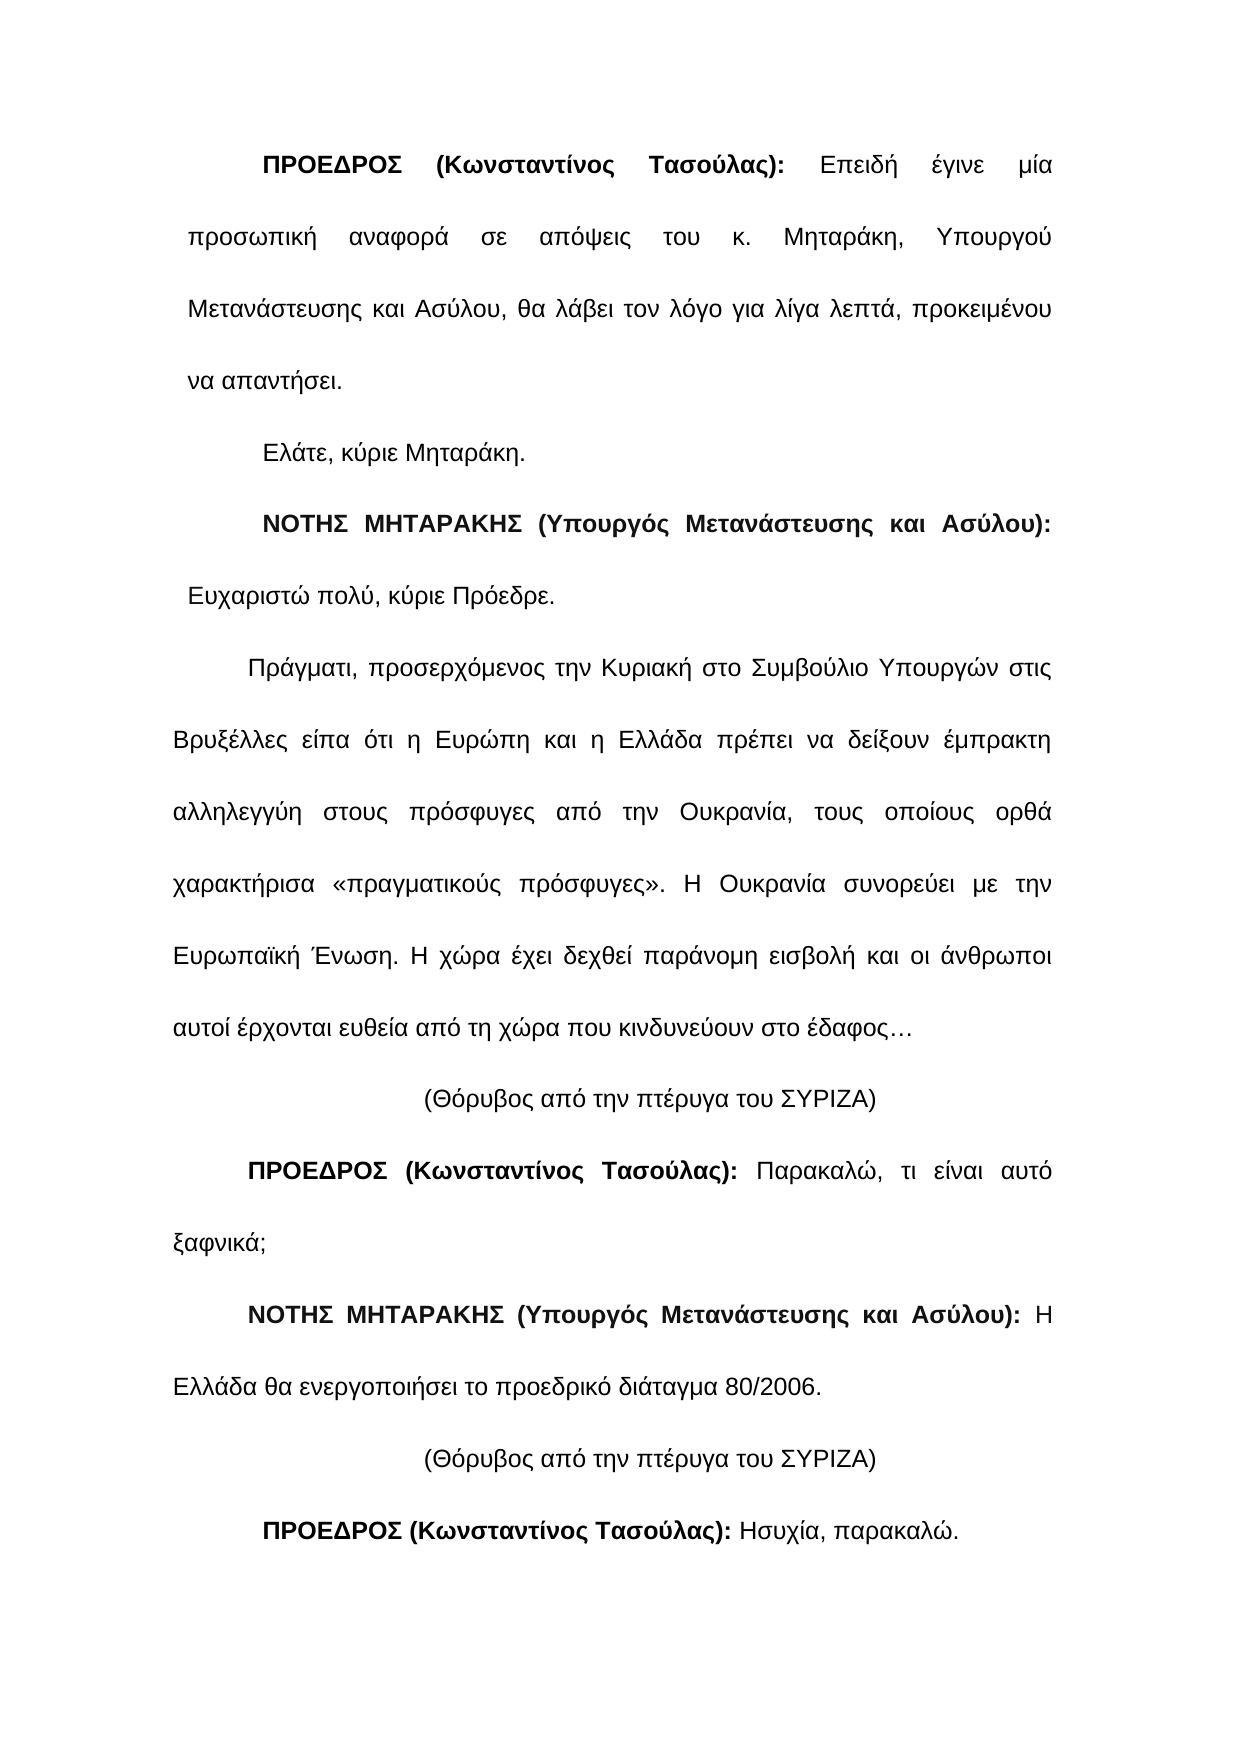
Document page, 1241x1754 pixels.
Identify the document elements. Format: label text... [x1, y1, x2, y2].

text (Θόρυβος από την πτέρυγα του ΣΥΡΙΖΑ) [173, 1444, 1053, 1472]
text ΝΟΤΗΣ ΜΗΤΑΡΑΚΗΣ (Υπουργός Μετανάστευσης και Ασύλου): Ευχαριστώ πολύ, κύριε Πρόεδρε. [187, 509, 1053, 610]
text Ελάτε, κύριε Μηταράκη. [187, 437, 1053, 466]
text ΠΡΟΕΔΡΟΣ (Κωνσταντίνος Τασούλας): Επειδή έγινε μία προσωπική αναφορά σε απόψεις του κ. Μηταράκη, Υπουργού Μετανάστευσης και Ασύλου, θα λάβει τον λόγο για λίγα λεπτά, προκειμένου να απαντήσει. [187, 150, 1053, 394]
text Πράγματι, προσερχόμενος την Κυριακή στο Συμβούλιο Υπουργών στις Βρυξέλλες είπα ότι η Ευρώπη και η Ελλάδα πρέπει να δείξουν έμπρακτη αλληλεγγύη στους πρόσφυγες από την Ουκρανία, τους οποίους ορθά χαρακτήρισα «πραγματικούς πρόσφυγες». Η Ουκρανία συνορεύει με την Ευρωπαϊκή Ένωση. Η χώρα έχει δεχθεί παράνομη εισβολή και οι άνθρωποι αυτοί έρχονται ευθεία από τη χώρα που κινδυνεύουν στο έδαφος… [173, 653, 1053, 1041]
text ΝΟΤΗΣ ΜΗΤΑΡΑΚΗΣ (Υπουργός Μετανάστευσης και Ασύλου): Η Ελλάδα θα ενεργοποιήσει το προεδρικό διάταγμα 80/2006. [173, 1300, 1053, 1401]
text ΠΡΟΕΔΡΟΣ (Κωνσταντίνος Τασούλας): Ησυχία, παρακαλώ. [187, 1516, 1053, 1544]
text (Θόρυβος από την πτέρυγα του ΣΥΡΙΖΑ) [173, 1084, 1053, 1113]
text ΠΡΟΕΔΡΟΣ (Κωνσταντίνος Τασούλας): Παρακαλώ, τι είναι αυτό ξαφνικά; [173, 1156, 1053, 1257]
